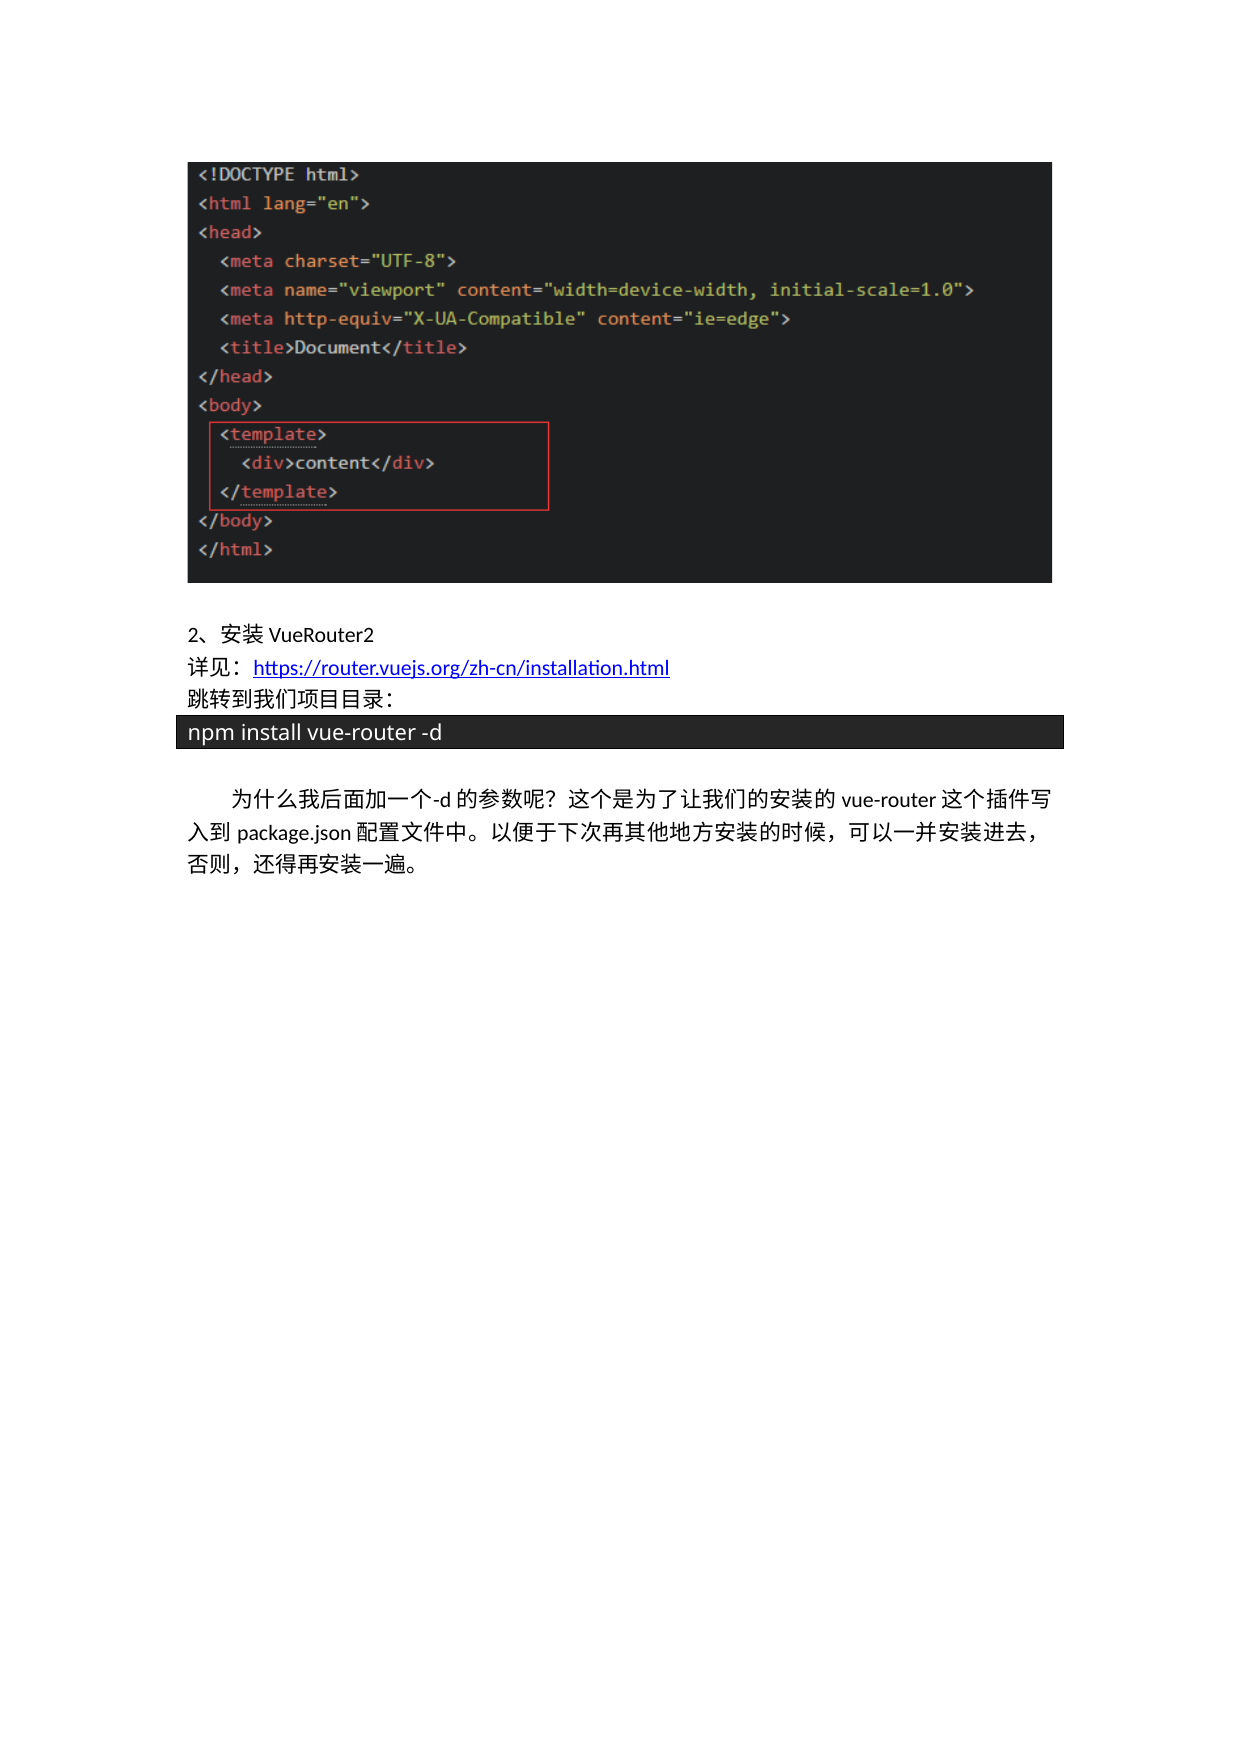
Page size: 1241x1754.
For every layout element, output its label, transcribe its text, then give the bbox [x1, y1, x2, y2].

list 详见：https://router.vuejs.org/zh-cn/installation.html [187, 649, 1053, 682]
list 跳转到我们项目目录： [187, 682, 1053, 714]
table_header npm install vue-router -d [177, 716, 1063, 748]
list 安装VueRouter2 [187, 617, 1053, 649]
list 为什么我后面加一个-d的参数呢？这个是为了让我们的安装的vue-router这个插件写入到package.json配置文件中。以便于下次再其他地方安装的时候，可以一并安装进去，否则，还得再安装一遍。 [187, 782, 1053, 879]
picture [187, 162, 1053, 583]
